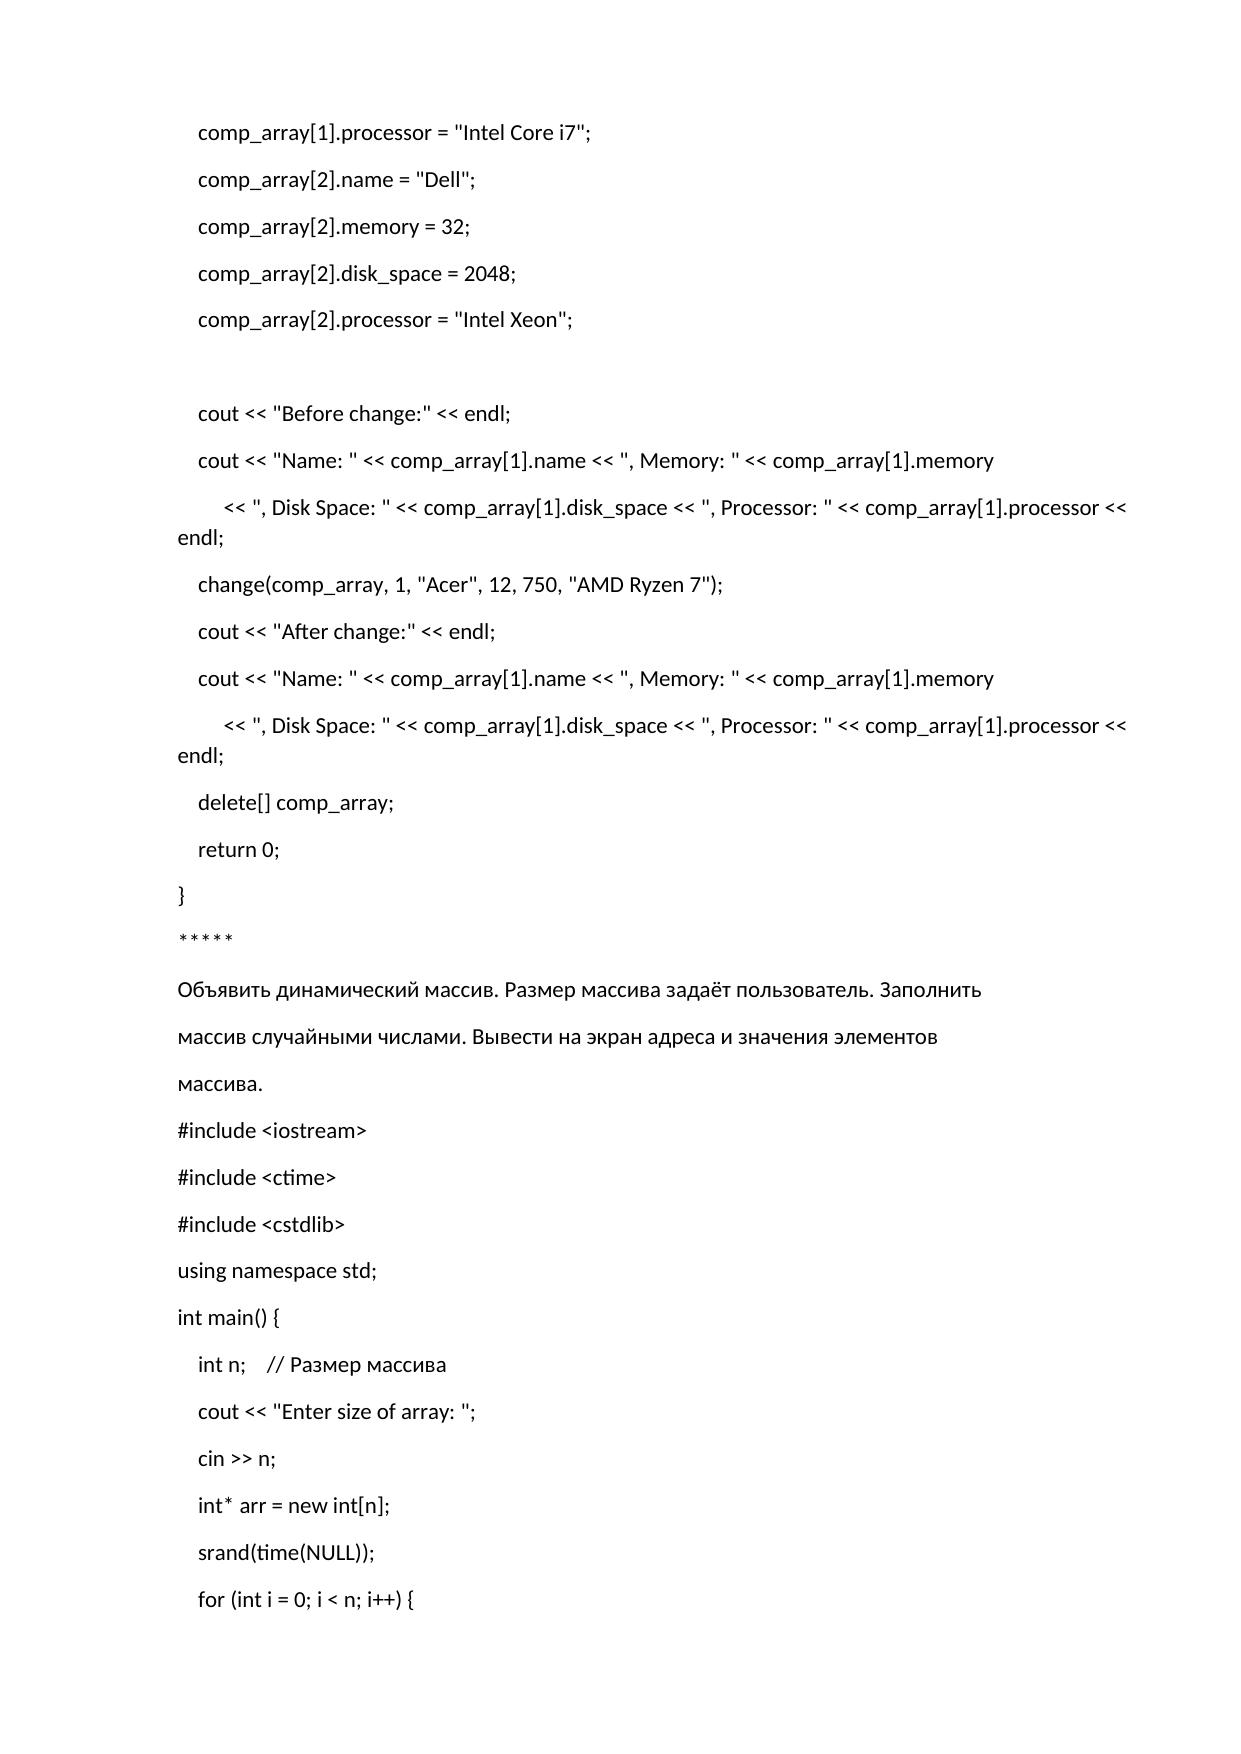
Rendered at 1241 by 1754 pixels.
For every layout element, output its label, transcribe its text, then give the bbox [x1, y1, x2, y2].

text comp_array[1].processor = "Intel Core i7"; [177, 118, 1152, 146]
text } [177, 882, 1152, 910]
text cout << "Name: " << comp_array[1].name << ", Memory: " << comp_array[1].memory [177, 664, 1152, 692]
text comp_array[2].memory = 32; [177, 212, 1152, 240]
text массива. [177, 1069, 1152, 1097]
text return 0; [177, 835, 1152, 863]
text change(comp_array, 1, "Acer", 12, 750, "AMD Ryzen 7"); [177, 570, 1152, 598]
text for (int i = 0; i < n; i++) { [177, 1585, 1152, 1613]
text cout << "Name: " << comp_array[1].name << ", Memory: " << comp_array[1].memory [177, 446, 1152, 474]
text int* arr = new int[n]; [177, 1491, 1152, 1519]
text ***** [177, 928, 1152, 957]
text comp_array[2].disk_space = 2048; [177, 259, 1152, 287]
text << ", Disk Space: " << comp_array[1].disk_space << ", Processor: " << comp_array[1].processor << endl; [177, 493, 1152, 551]
text delete[] comp_array; [177, 788, 1152, 816]
text #include <cstdlib> [177, 1210, 1152, 1238]
text comp_array[2].name = "Dell"; [177, 165, 1152, 193]
text comp_array[2].processor = "Intel Xeon"; [177, 306, 1152, 334]
text массив случайными числами. Вывести на экран адреса и значения элементов [177, 1022, 1152, 1050]
text using namespace std; [177, 1257, 1152, 1285]
text cout << "Before change:" << endl; [177, 399, 1152, 427]
text int main() { [177, 1303, 1152, 1332]
text cout << "Enter size of array: "; [177, 1397, 1152, 1425]
text #include <iostream> [177, 1116, 1152, 1144]
text srand(time(NULL)); [177, 1538, 1152, 1566]
text cout << "After change:" << endl; [177, 617, 1152, 645]
text #include <ctime> [177, 1163, 1152, 1191]
text int n; // Размер массива [177, 1350, 1152, 1378]
text cin >> n; [177, 1444, 1152, 1472]
text Объявить динамический массив. Размер массива задаёт пользователь. Заполнить [177, 975, 1152, 1003]
text << ", Disk Space: " << comp_array[1].disk_space << ", Processor: " << comp_array[1].processor << endl; [177, 711, 1152, 769]
